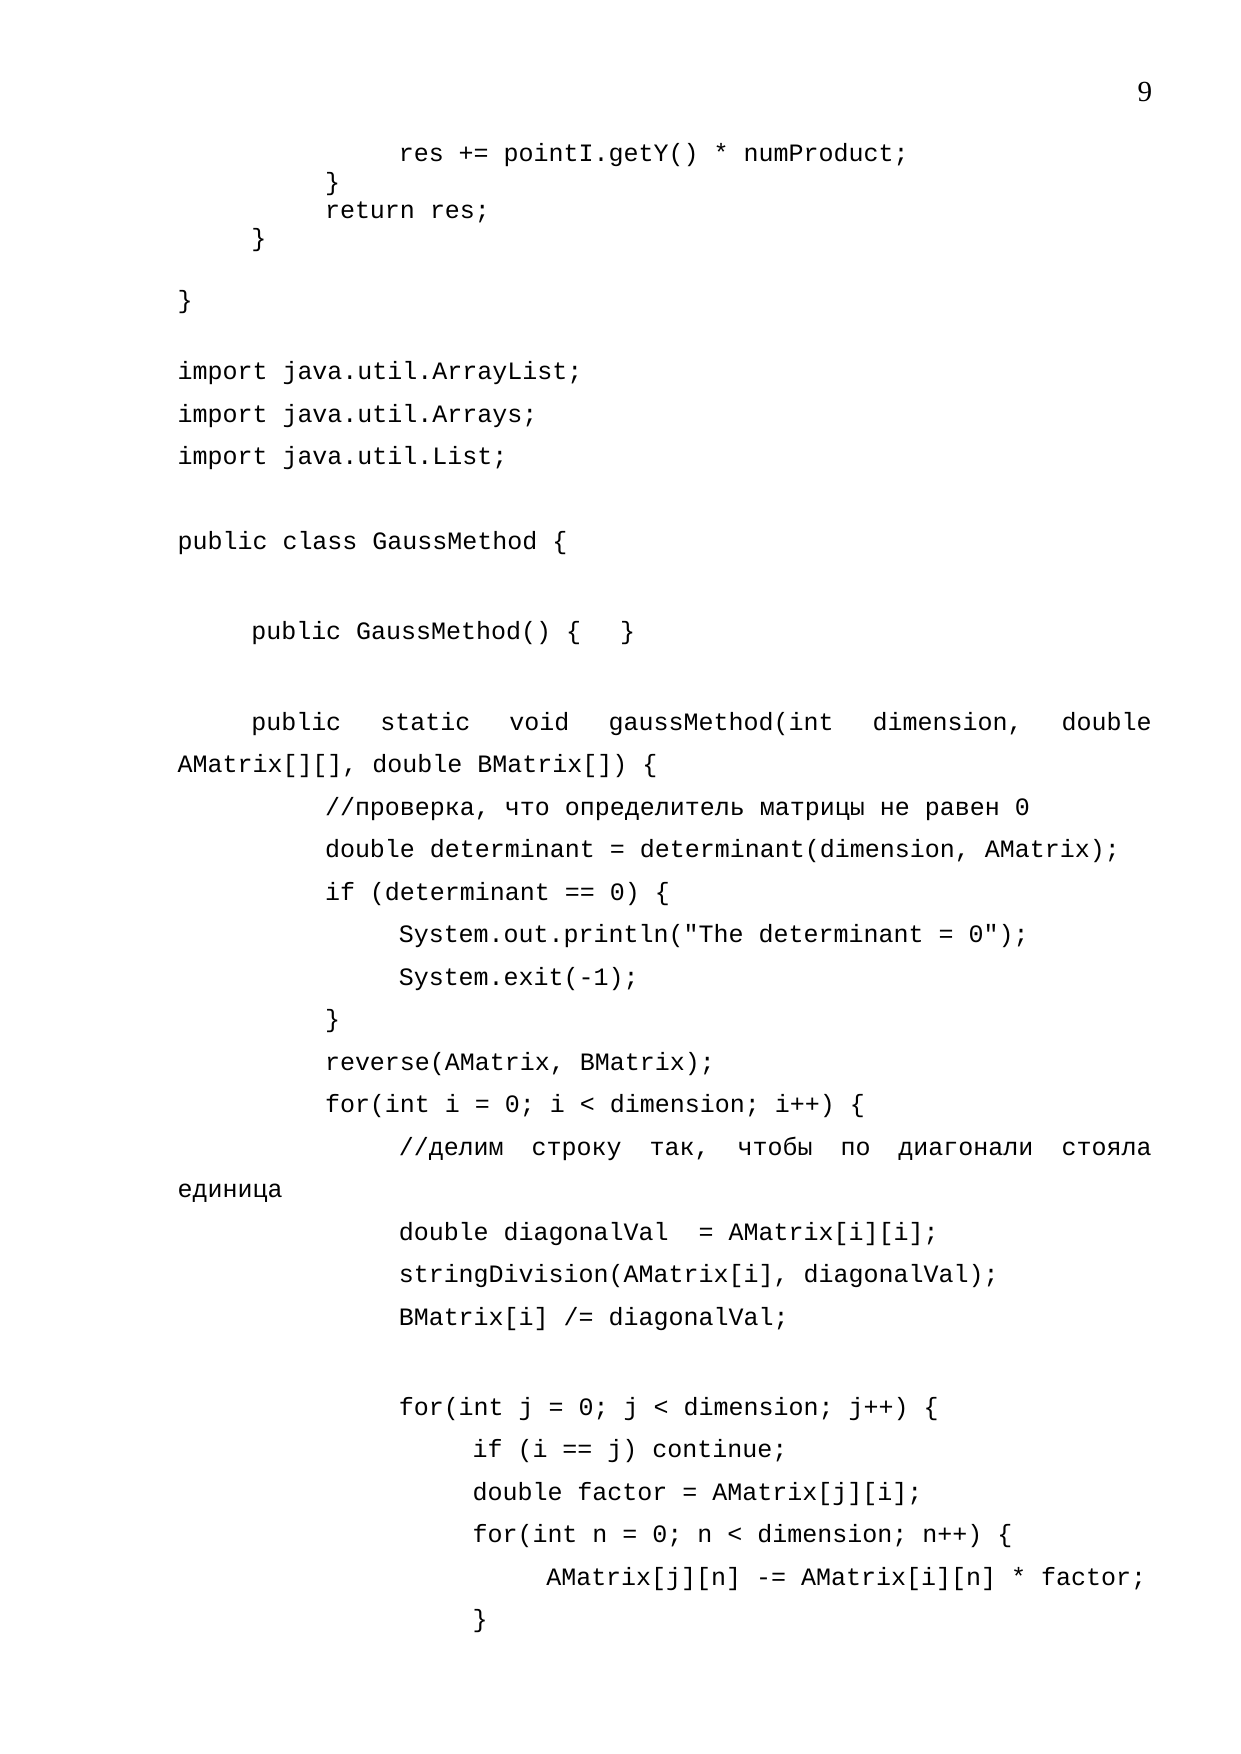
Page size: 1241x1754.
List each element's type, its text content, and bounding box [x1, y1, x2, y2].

text //делим строку так, чтобы по диагонали стояла единица [177, 1134, 1152, 1205]
text if (determinant == 0) { [177, 879, 1152, 907]
text BMatrix[i] /= diagonalVal; [177, 1304, 1152, 1332]
text double factor = AMatrix[j][i]; [177, 1479, 1152, 1508]
text for(int i = 0; i < dimension; i++) { [177, 1092, 1152, 1120]
text import java.util.ArrayList; [177, 359, 1152, 387]
text public GaussMethod() { } [177, 619, 1152, 647]
text import java.util.Arrays; [177, 401, 1152, 429]
text //проверка, что определитель матрицы не равен 0 [177, 794, 1152, 822]
text for(int n = 0; n < dimension; n++) { [177, 1522, 1152, 1550]
text double determinant = determinant(dimension, AMatrix); [177, 837, 1152, 865]
text stringDivision(AMatrix[i], diagonalVal); [177, 1262, 1152, 1290]
text public static void gaussMethod(int dimension, double AMatrix[][], double BMatrix[]) { [177, 709, 1152, 780]
text double diagonalVal = AMatrix[i][i]; [177, 1219, 1152, 1247]
text for(int j = 0; j < dimension; j++) { [177, 1394, 1152, 1423]
text } [177, 1007, 1152, 1035]
text if (i == j) continue; [177, 1437, 1152, 1465]
text import java.util.List; [177, 444, 1152, 472]
text reverse(AMatrix, BMatrix); [177, 1049, 1152, 1077]
text } [177, 288, 1152, 316]
text return res; [177, 198, 1152, 226]
text res += pointI.getY() * numProduct; [177, 141, 1152, 169]
text } [177, 169, 1152, 198]
text } [177, 226, 1152, 254]
text AMatrix[j][n] -= AMatrix[i][n] * factor; [177, 1564, 1152, 1593]
text System.out.println("The determinant = 0"); [177, 922, 1152, 950]
text public class GaussMethod { [177, 529, 1152, 557]
text System.exit(-1); [177, 964, 1152, 992]
text } [177, 1607, 1152, 1635]
